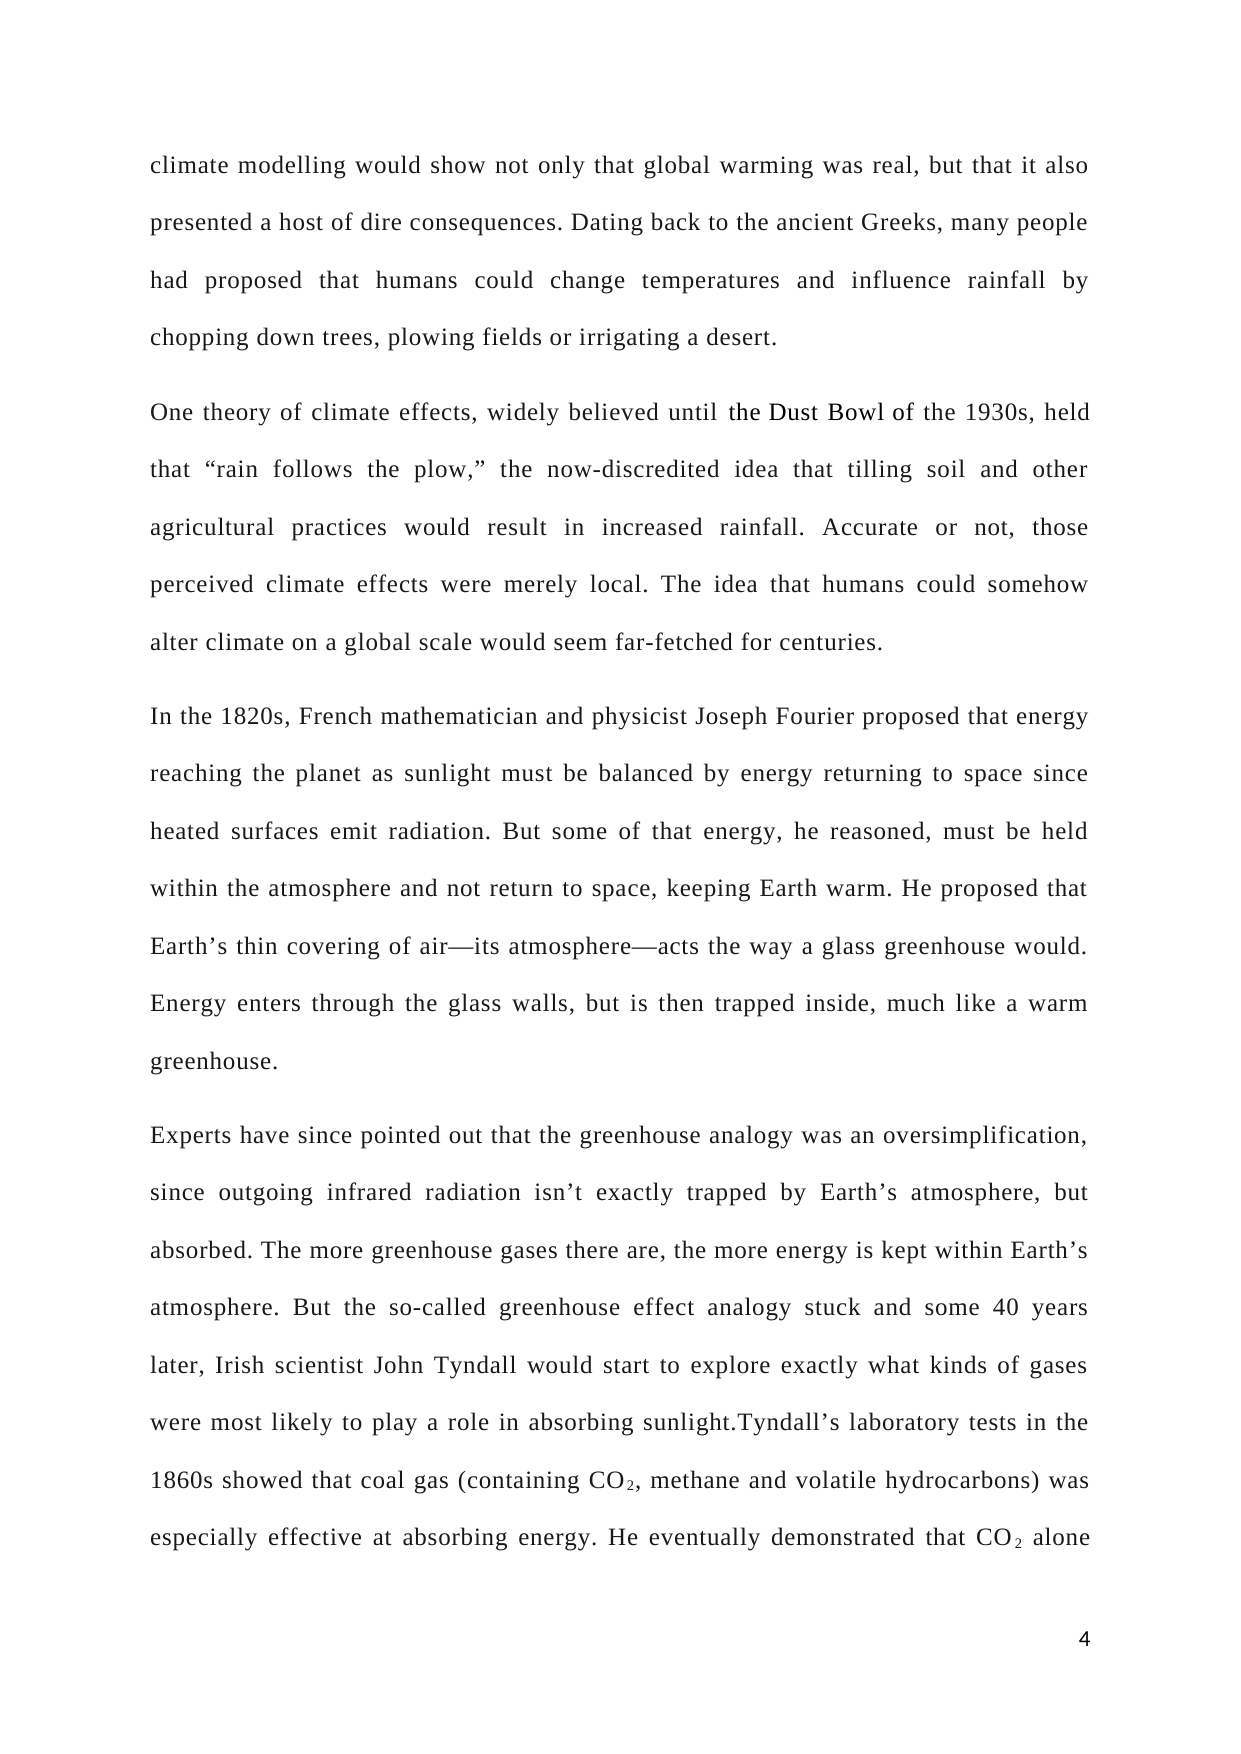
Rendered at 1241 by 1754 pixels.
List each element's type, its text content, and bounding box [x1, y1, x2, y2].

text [150, 1120, 1090, 1551]
text In the 1820s, French mathematician and physicist Joseph Fourier proposed that energy reaching the planet as sunlight must be balanced by energy returning to space since heated surfaces emit radiation. But some of that energy, he reasoned, must be held within the atmosphere and not return to space, keeping Earth warm. He proposed that Earth’s thin covering of air—its atmosphere—acts the way a glass greenhouse would. Energy enters through the glass walls, but is then trapped inside, much like a warm greenhouse. [150, 701, 1090, 1074]
text One theory of climate effects, widely believed until the Dust Bowl of the 1930s, held that “rain follows the plow,” the now-discredited idea that tilling soil and other agricultural practices would result in increased rainfall. Accurate or not, those perceived climate effects were merely local. The idea that humans could somehow alter climate on a global scale would seem far-fetched for centuries. [150, 397, 1090, 655]
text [150, 150, 1090, 351]
